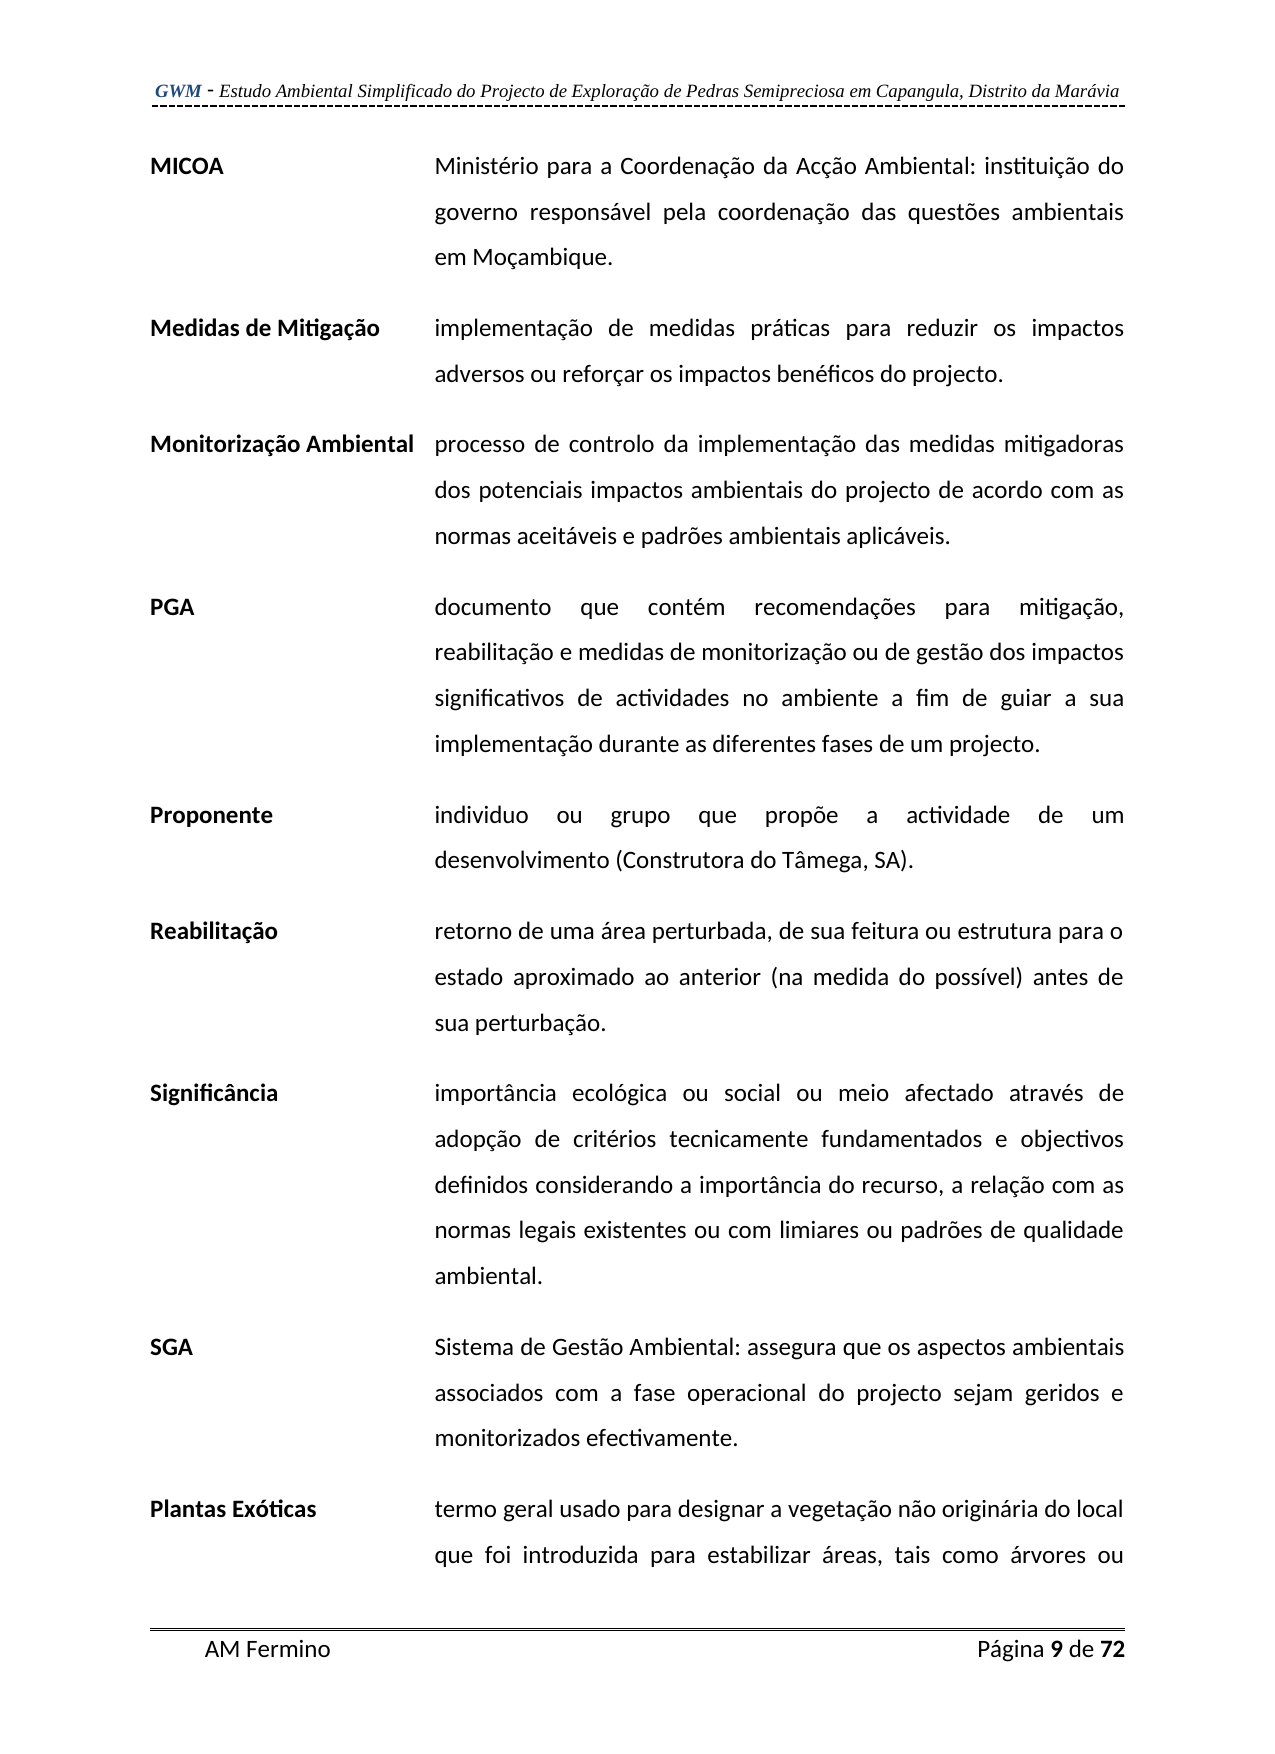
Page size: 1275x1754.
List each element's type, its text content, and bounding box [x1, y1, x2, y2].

text PGA documento que contém recomendações para mitigação, reabilitação e medidas de monitorização ou de gestão dos impactos significativos de actividades no ambiente a fim de guiar a sua implementação durante as diferentes fases de um projecto. [150, 591, 1125, 758]
text Monitorização Ambiental processo de controlo da implementação das medidas mitigadoras dos potenciais impactos ambientais do projecto de acordo com as normas aceitáveis e padrões ambientais aplicáveis. [150, 429, 1125, 551]
text Medidas de Mitigação implementação de medidas práticas para reduzir os impactos adversos ou reforçar os impactos benéficos do projecto. [150, 312, 1125, 388]
text Proponente individuo ou grupo que propõe a actividade de um desenvolvimento (Construtora do Tâmega, SA). [150, 799, 1125, 875]
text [150, 1493, 1125, 1569]
text SGA Sistema de Gestão Ambiental: assegura que os aspectos ambientais associados com a fase operacional do projecto sejam geridos e monitorizados efectivamente. [150, 1331, 1125, 1453]
text Significância importância ecológica ou social ou meio afectado através de adopção de critérios tecnicamente fundamentados e objectivos definidos considerando a importância do recurso, a relação com as normas legais existentes ou com limiares ou padrões de qualidade ambiental. [150, 1077, 1125, 1291]
text MICOA Ministério para a Coordenação da Acção Ambiental: instituição do governo responsável pela coordenação das questões ambientais em Moçambique. [150, 150, 1125, 272]
text Reabilitação retorno de uma área perturbada, de sua feitura ou estrutura para o estado aproximado ao anterior (na medida do possível) antes de sua perturbação. [150, 915, 1125, 1037]
